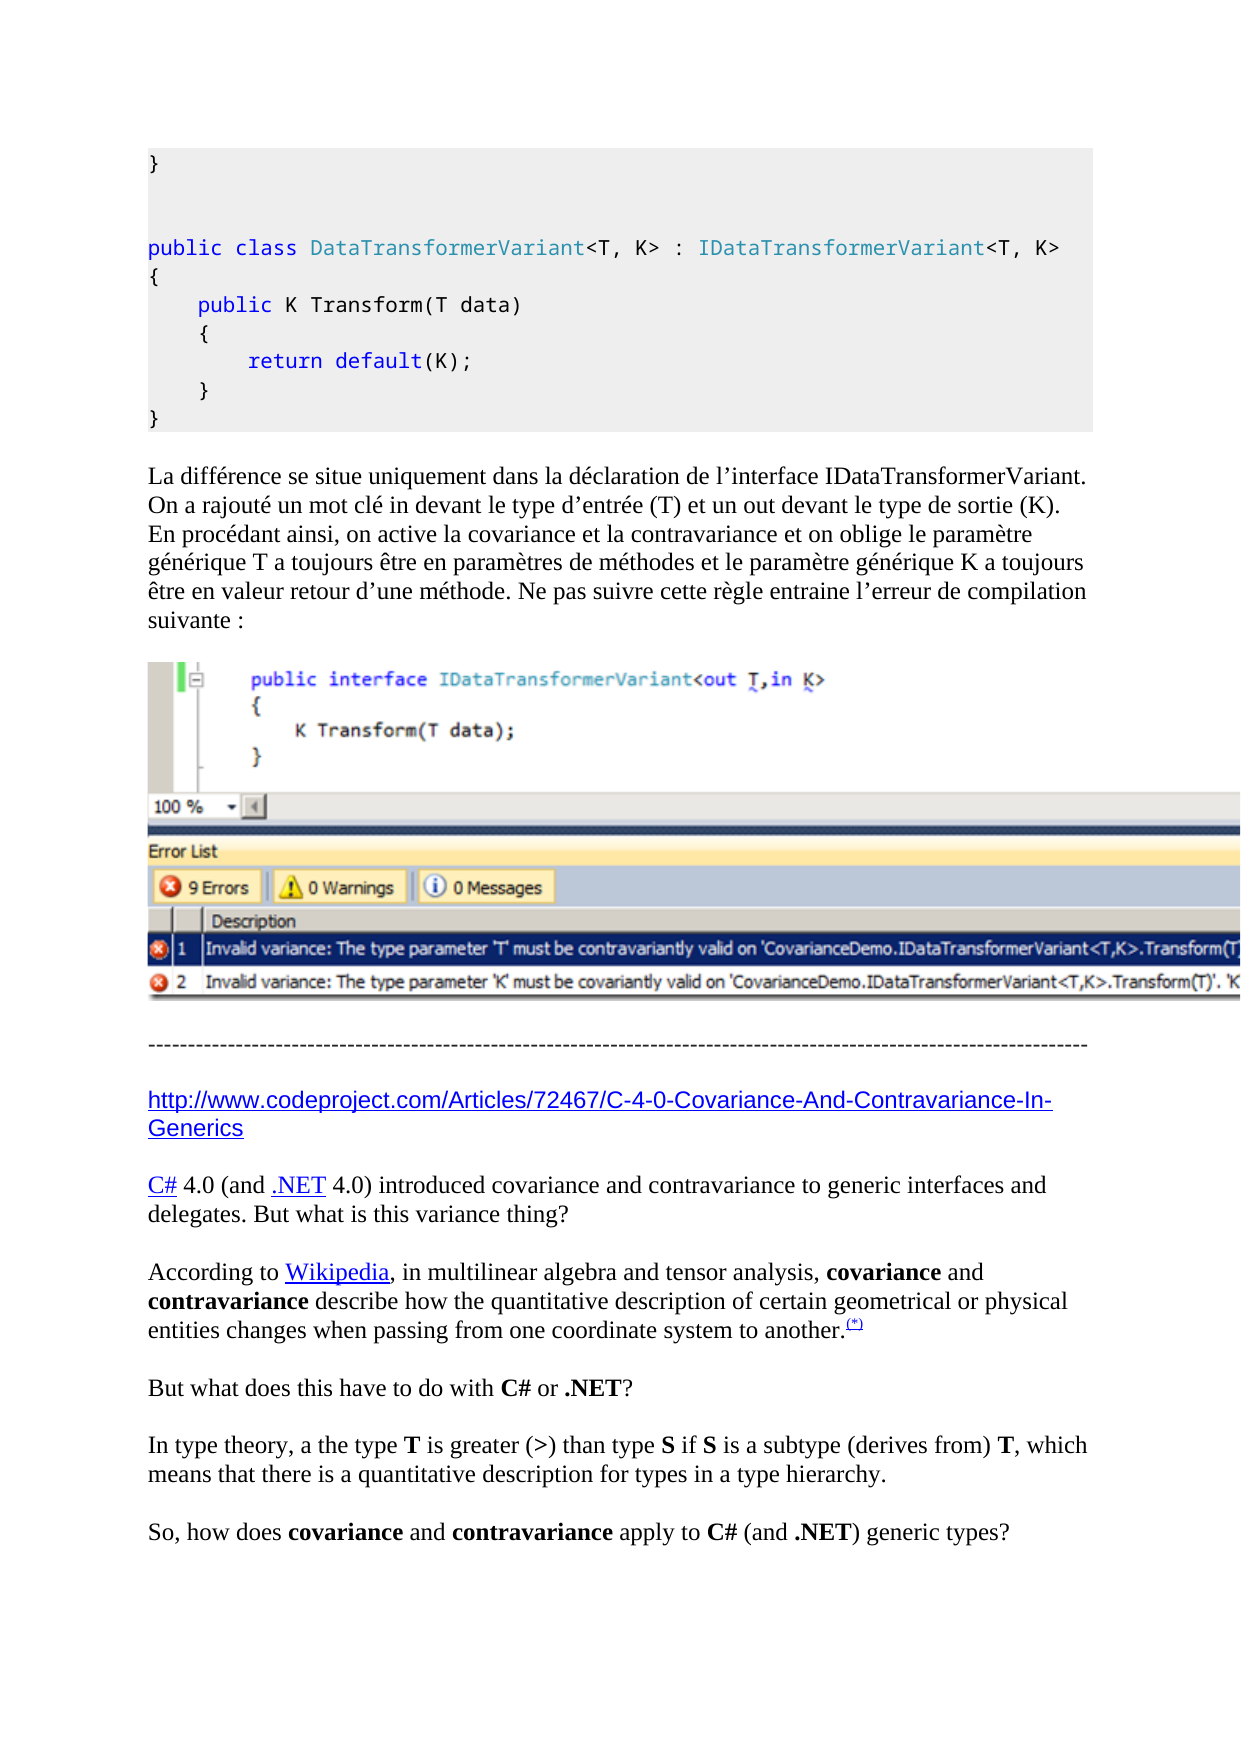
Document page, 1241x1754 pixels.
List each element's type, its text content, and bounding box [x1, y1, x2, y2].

text But what does this have to do with C# or .NET? [148, 1373, 1093, 1401]
text According to Wikipedia, in multilinear algebra and tensor analysis, covariance and contravariance describe how the quantitative description of certain geometrical or physical entities changes when passing from one coordinate system to another.(*) [148, 1257, 1093, 1343]
text } [148, 403, 1093, 432]
text C# 4.0 (and .NET 4.0) introduced covariance and contravariance to generic interfaces and delegates. But what is this variance thing? [148, 1171, 1093, 1228]
text La différence se situe uniquement dans la déclaration de l’interface IDataTransformerVariant. On a rajouté un mot clé in devant le type d’entrée (T) et un out devant le type de sortie (K). En procédant ainsi, on active la covariance et la contravariance et on oblige le paramètre générique T a toujours être en paramètres de méthodes et le paramètre générique K a toujours être en valeur retour d’une méthode. Ne pas suivre cette règle entraine l’erreur de compilation suivante : [148, 461, 1093, 634]
picture [147, 662, 1241, 1001]
text So, how does covariance and contravariance apply to C# (and .NET) generic types? [148, 1517, 1093, 1546]
text public class DataTransformerVariant<T, K> : IDataTransformerVariant<T, K> [148, 233, 1093, 261]
text } [148, 148, 1093, 176]
text } [148, 375, 1093, 403]
text { [148, 318, 1093, 347]
text ---------------------------------------------------------------------------------------------------------------------- [148, 1029, 1093, 1057]
text return default(K); [148, 347, 1093, 375]
text In type theory, a the type T is greater (>) than type S if S is a subtype (derives from) T, which means that there is a quantitative description for types in a type hierarchy. [148, 1431, 1093, 1488]
text { [148, 261, 1093, 290]
text http://www.codeproject.com/Articles/72467/C-4-0-Covariance-And-Contravariance-In-Generics [148, 1086, 1093, 1141]
text public K Transform(T data) [148, 290, 1093, 318]
